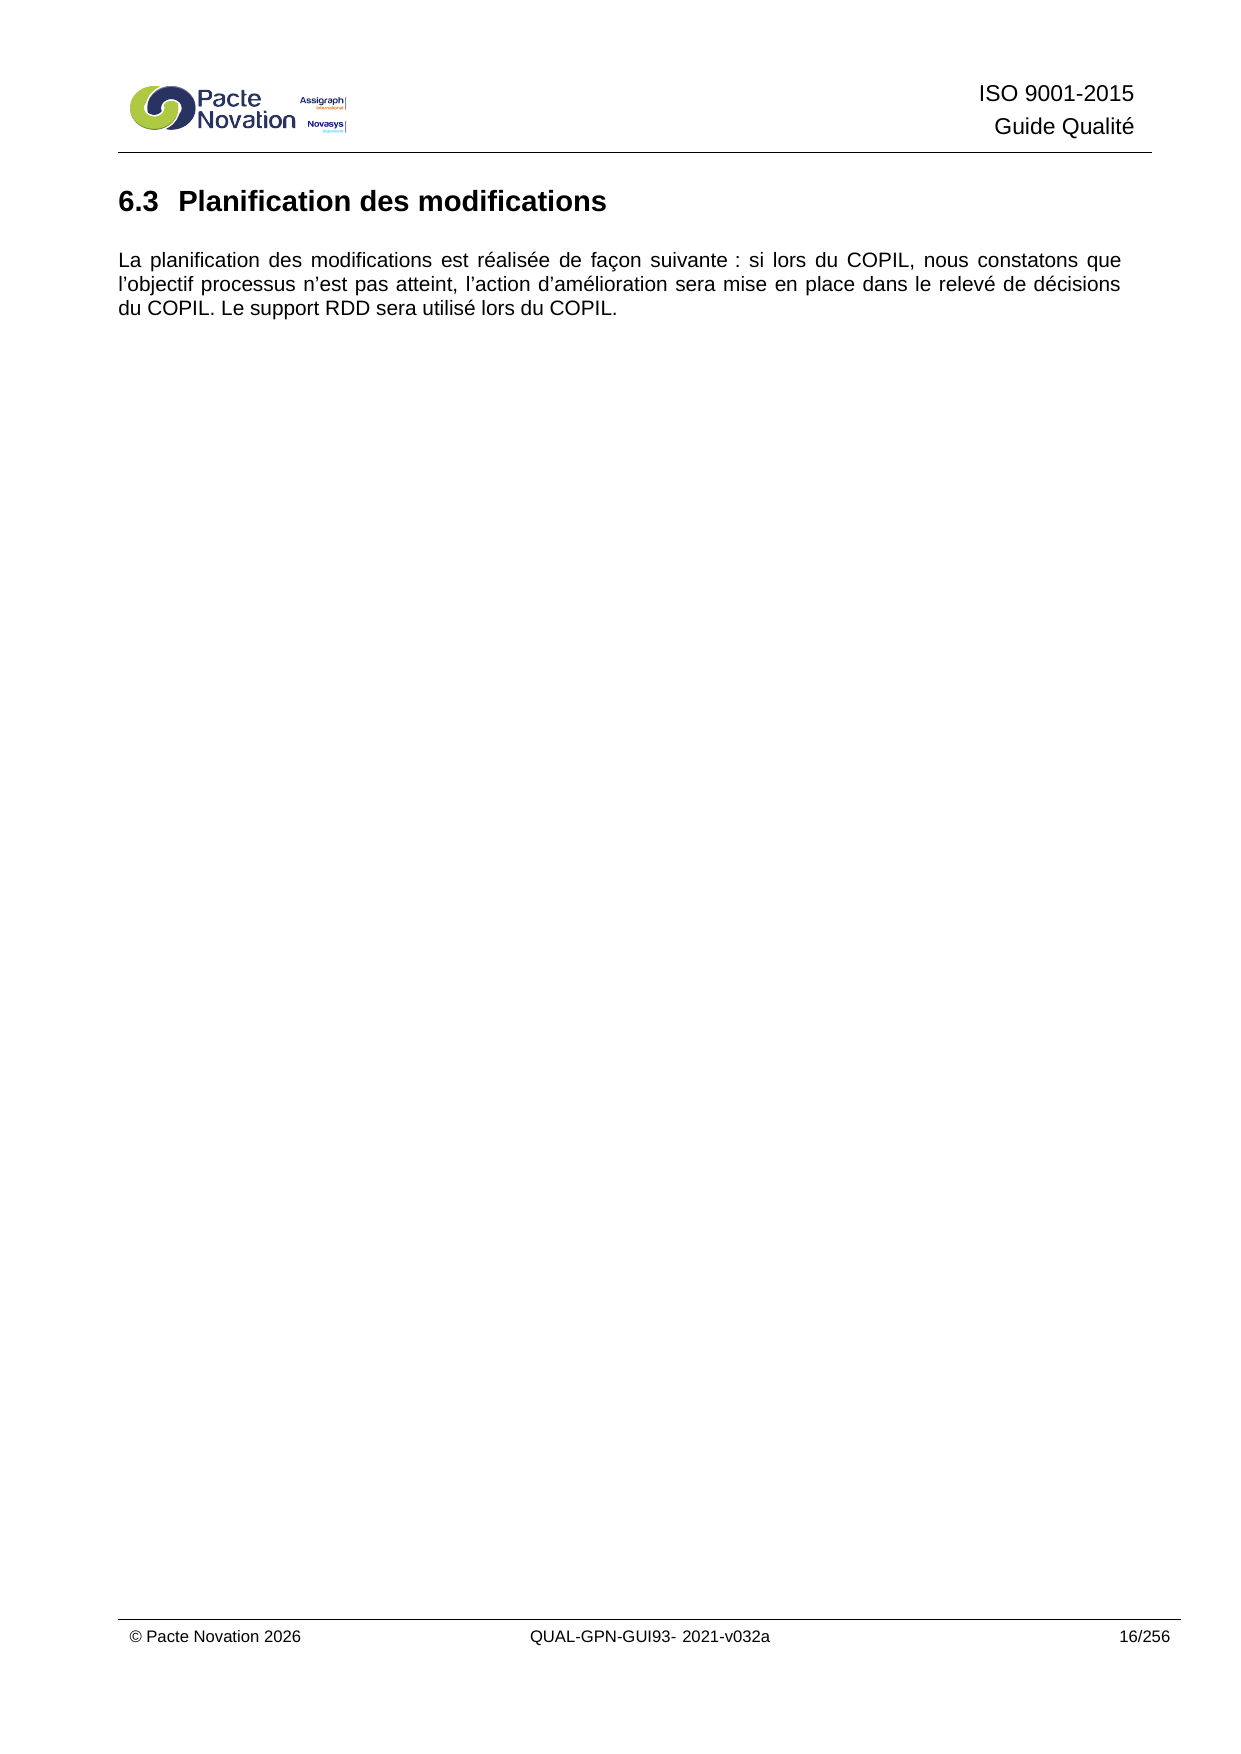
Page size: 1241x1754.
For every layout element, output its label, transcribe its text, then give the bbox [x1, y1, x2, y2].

text La planification des modifications est réalisée de façon suivante : si lors du COPIL, nous constatons que l’objectif processus n’est pas atteint, l’action d’amélioration sera mise en place dans le relevé de décisions du COPIL. Le support RDD sera utilisé lors du COPIL. [118, 248, 1122, 320]
subtitle Planification des modifications [118, 184, 1152, 218]
